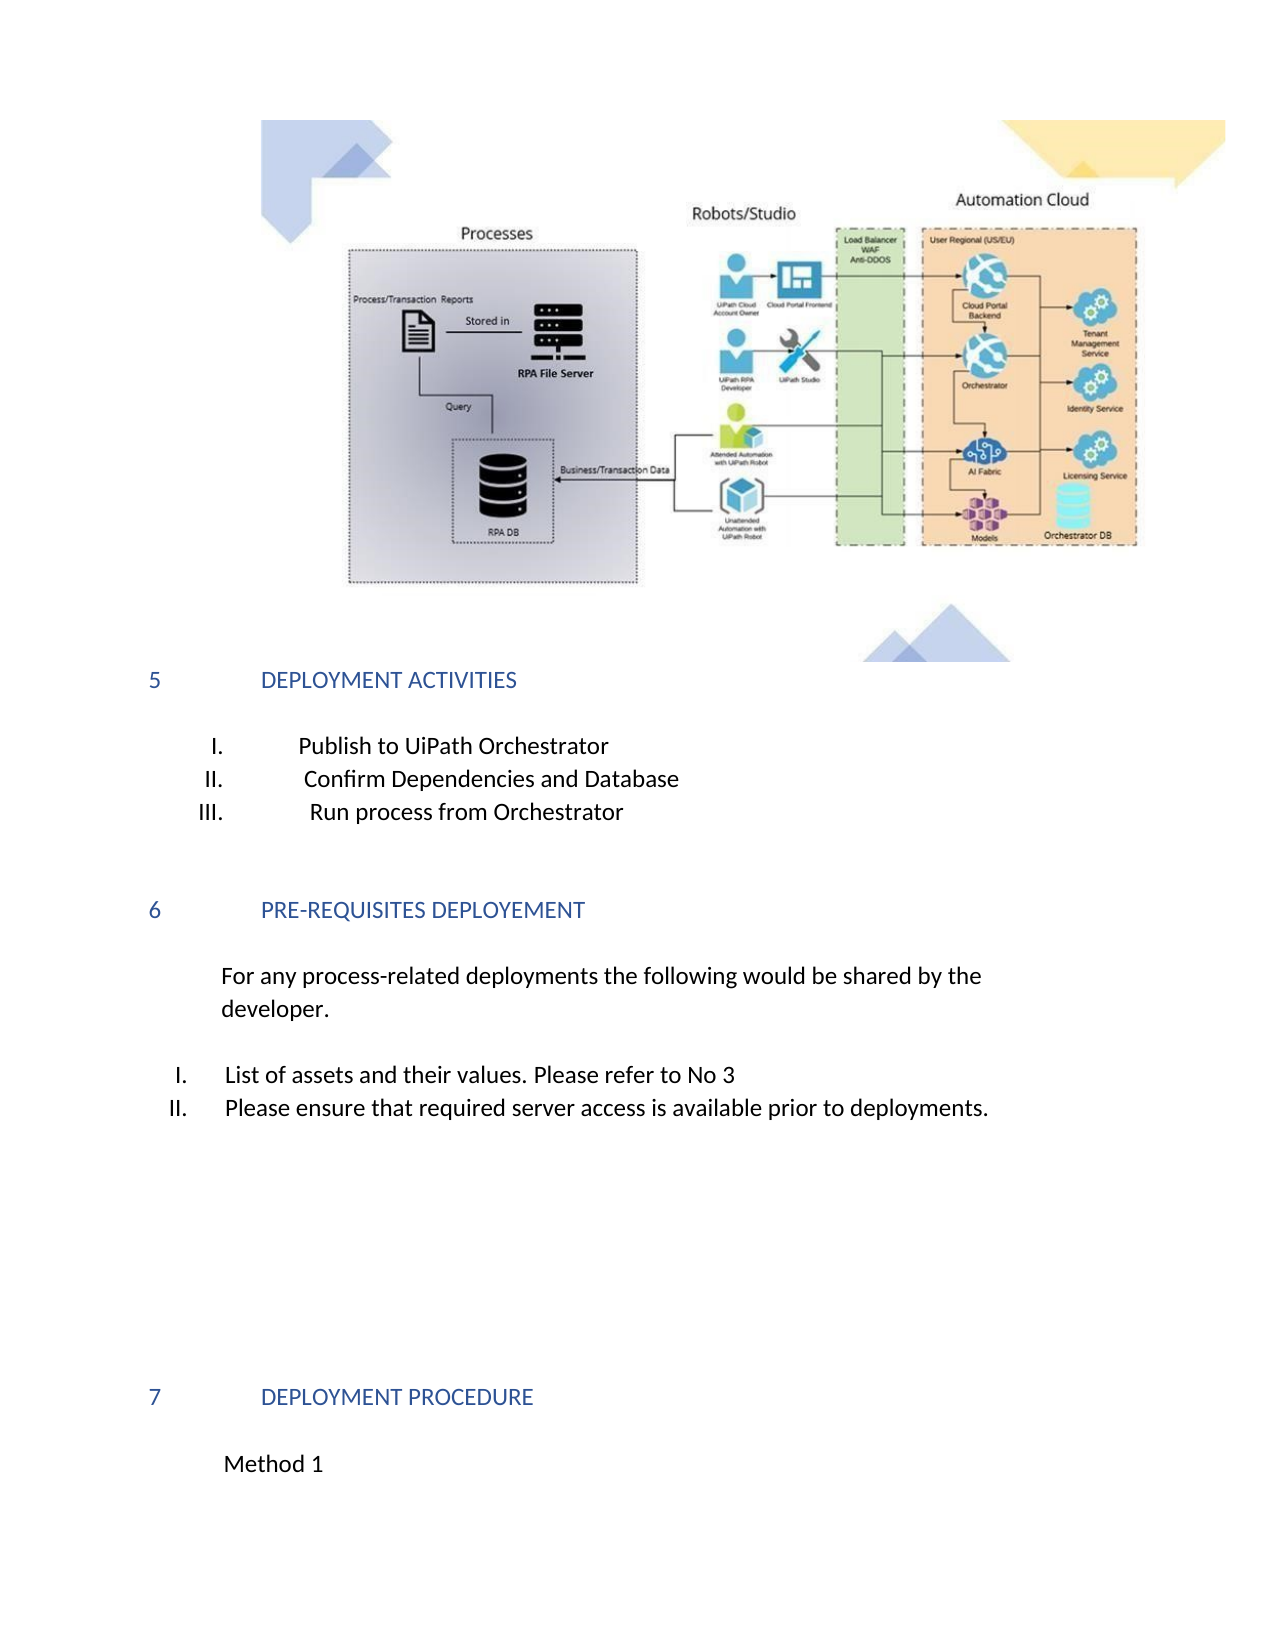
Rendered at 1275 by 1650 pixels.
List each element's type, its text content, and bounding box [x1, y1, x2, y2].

picture [260, 120, 1226, 662]
text For any process-related deployments the following would be shared by the developer. [221, 960, 1036, 1024]
list Please ensure that required server access is available prior to deployments. [187, 1092, 1110, 1122]
list DEPLOYMENT PROCEDURE [148, 1382, 1111, 1412]
list DEPLOYMENT ACTIVITIES [148, 664, 1111, 694]
list Confirm Dependencies and Database [223, 763, 1111, 793]
list Run process from Orchestrator [223, 796, 1111, 826]
list Publish to UiPath Orchestrator [223, 730, 1111, 760]
list PRE-REQUISITES DEPLOYEMENT [148, 894, 1111, 925]
text Method 1 [223, 1448, 1110, 1478]
list List of assets and their values. Please refer to No 3 [187, 1059, 1110, 1089]
